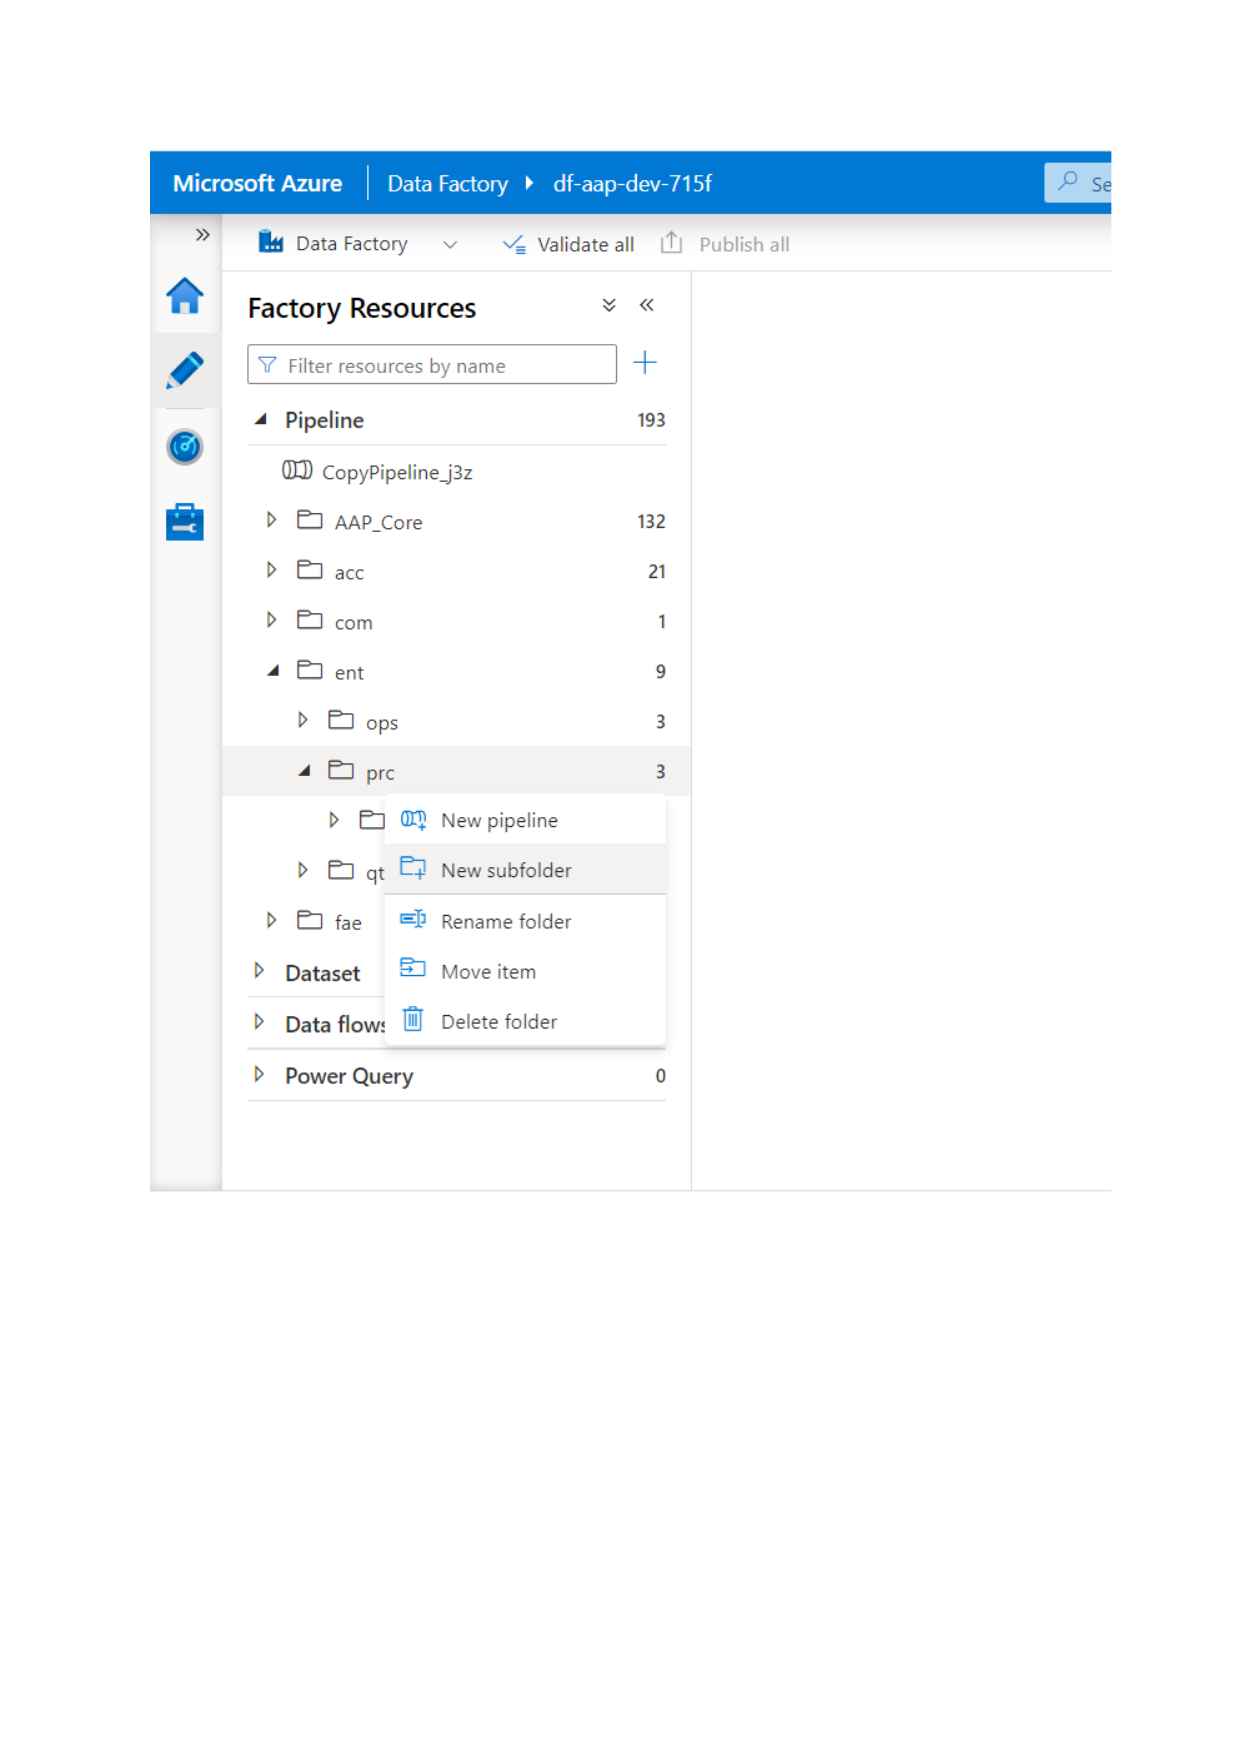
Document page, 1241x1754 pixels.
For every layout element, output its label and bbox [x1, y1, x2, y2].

picture [150, 150, 1112, 1194]
